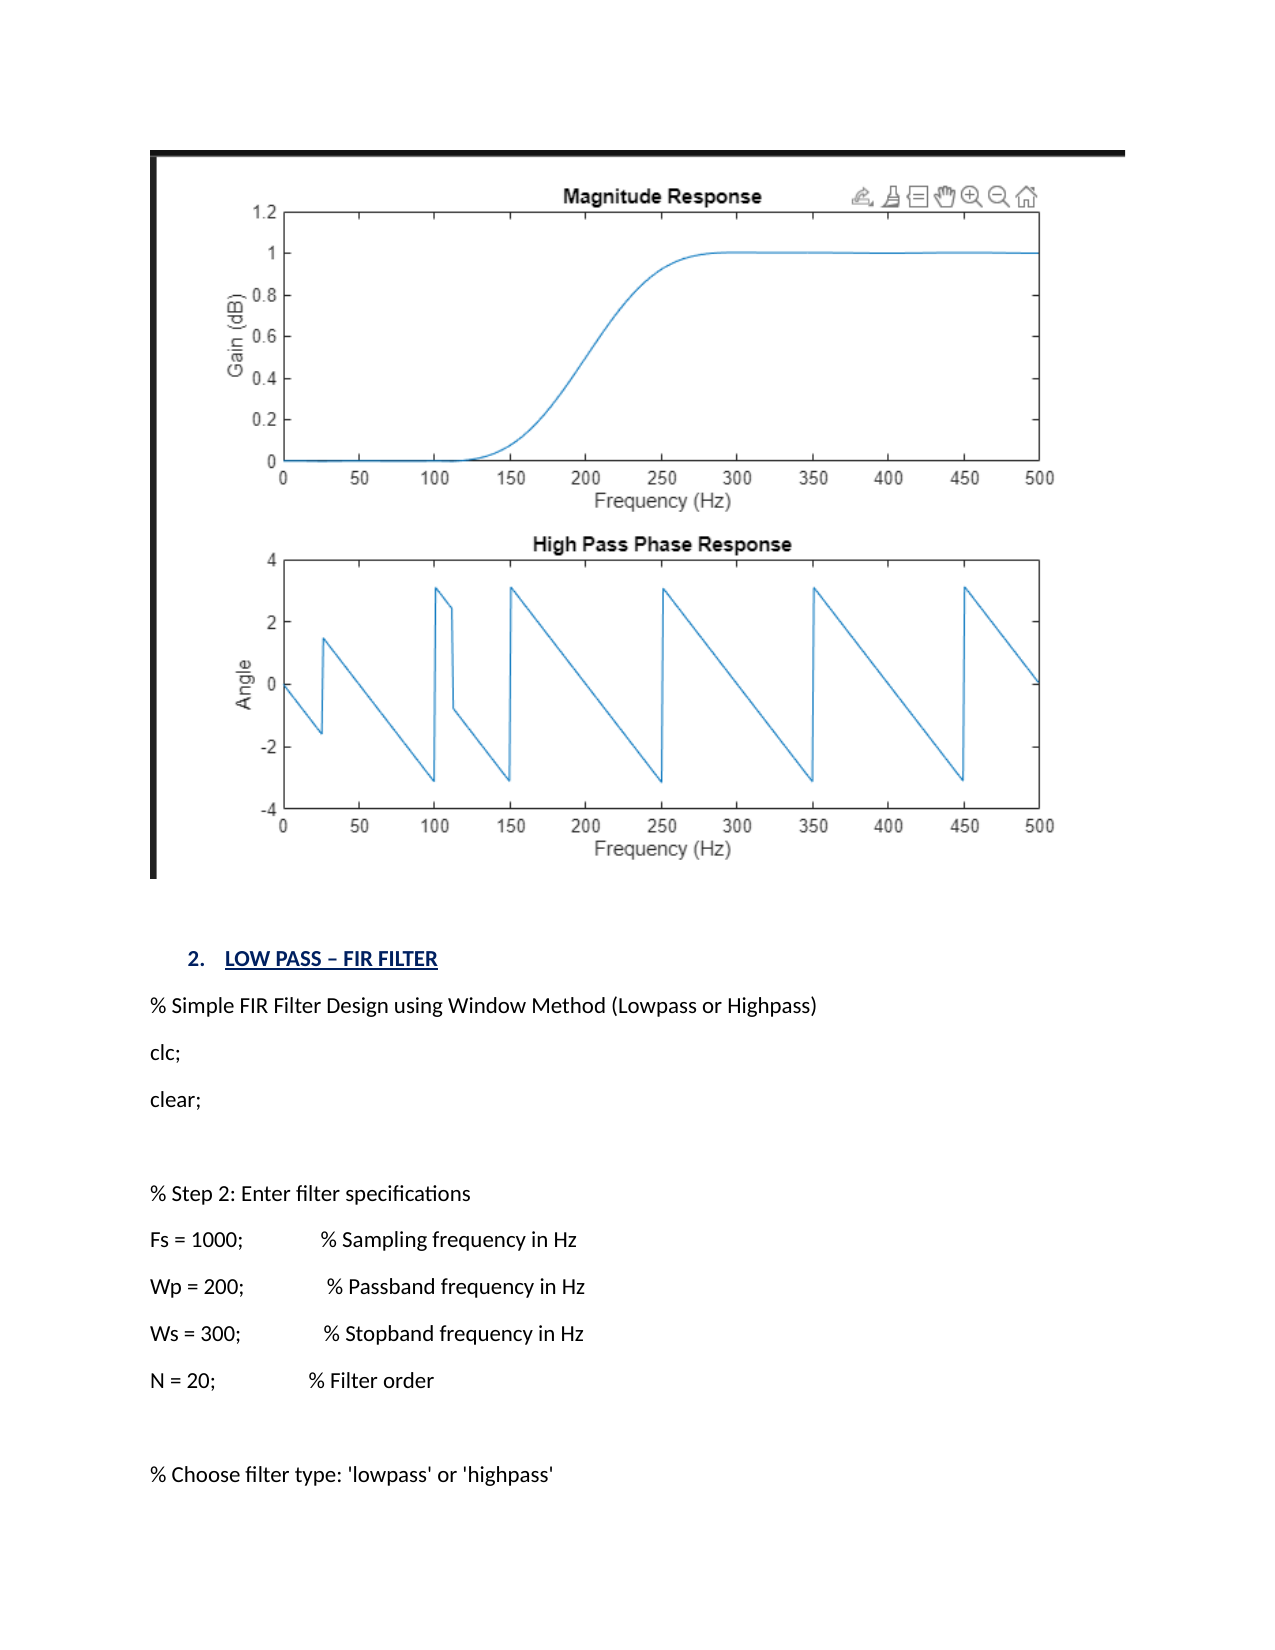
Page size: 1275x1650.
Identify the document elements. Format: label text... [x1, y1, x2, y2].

text Fs = 1000; % Sampling frequency in Hz [150, 1226, 1125, 1253]
text N = 20; % Filter order [150, 1366, 1125, 1394]
text Ws = 300; % Stopband frequency in Hz [150, 1319, 1125, 1347]
picture [150, 150, 1125, 879]
text Wp = 200; % Passband frequency in Hz [150, 1272, 1125, 1300]
text clc; [150, 1038, 1125, 1066]
text clear; [150, 1085, 1125, 1113]
list LOW PASS – FIR FILTER [187, 944, 1125, 972]
text % Simple FIR Filter Design using Window Method (Lowpass or Highpass) [150, 991, 1125, 1019]
text % Step 2: Enter filter specifications [150, 1179, 1125, 1207]
text % Choose filter type: 'lowpass' or 'highpass' [150, 1460, 1125, 1488]
